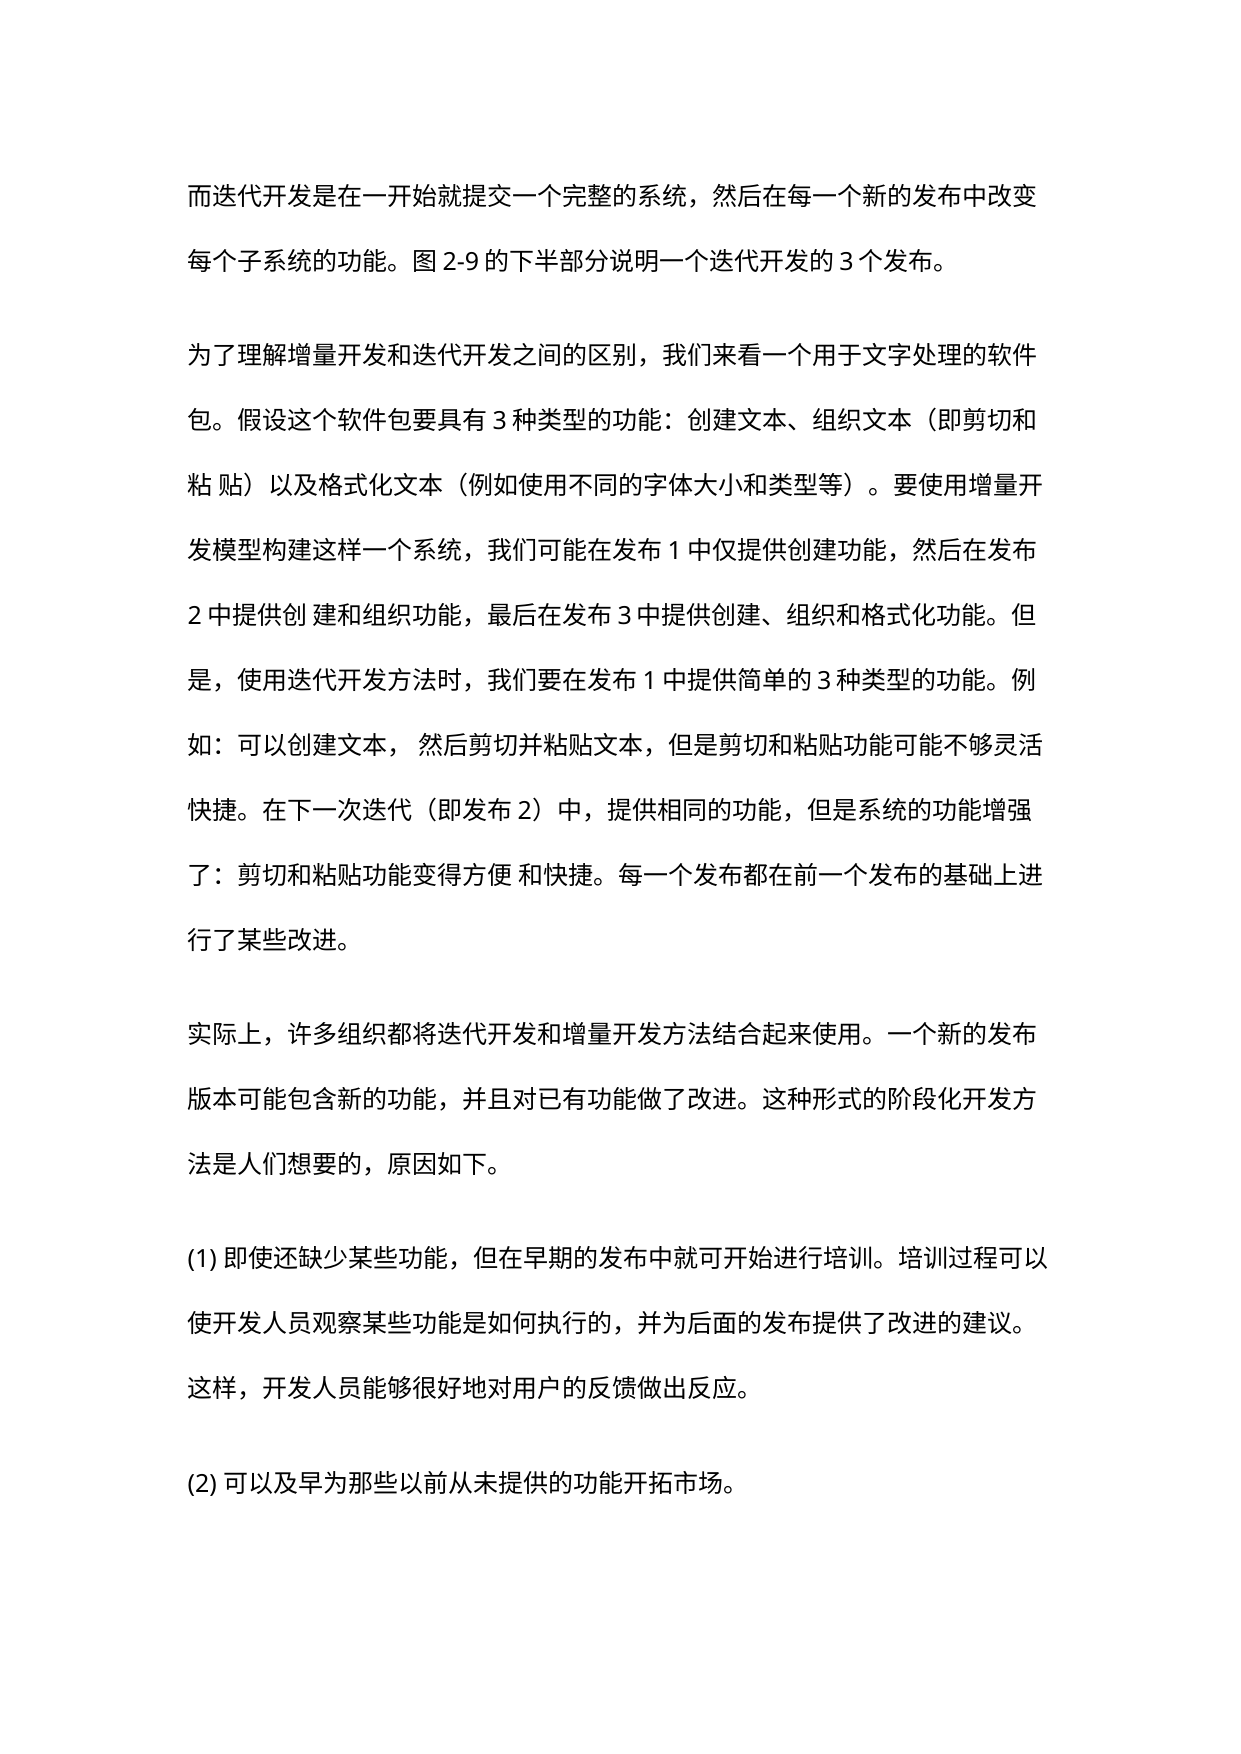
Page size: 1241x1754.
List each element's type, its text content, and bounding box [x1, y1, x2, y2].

text 而迭代开发是在一开始就提交一个完整的系统，然后在每一个新的发布中改变每个子系统的功能。图2-9的下半部分说明一个迭代开发的3个发布。 [187, 162, 1053, 292]
text (1) 即使还缺少某些功能，但在早期的发布中就可开始进行培训。培训过程可以使开发人员观察某些功能是如何执行的，并为后面的发布提供了改进的建议。这样，开发人员能够很好地对用户的反馈做出反应。 [187, 1224, 1053, 1419]
text (2) 可以及早为那些以前从未提供的功能开拓市场。 [187, 1449, 1053, 1514]
text 实际上，许多组织都将迭代开发和增量开发方法结合起来使用。一个新的发布版本可能包含新的功能，并且对已有功能做了改进。这种形式的阶段化开发方法是人们想要的，原因如下。 [187, 1000, 1053, 1195]
text 为了理解增量开发和迭代开发之间的区别，我们来看一个用于文字处理的软件包。假设这个软件包要具有3种类型的功能：创建文本、组织文本（即剪切和粘 贴）以及格式化文本（例如使用不同的字体大小和类型等）。要使用增量开发模型构建这样一个系统，我们可能在发布1中仅提供创建功能，然后在发布2中提供创 建和组织功能，最后在发布3中提供创建、组织和格式化功能。但是，使用迭代开发方法时，我们要在发布1中提供简单的3种类型的功能。例如：可以创建文本， 然后剪切并粘贴文本，但是剪切和粘贴功能可能不够灵活快捷。在下一次迭代（即发布2）中，提供相同的功能，但是系统的功能增强了：剪切和粘贴功能变得方便 和快捷。每一个发布都在前一个发布的基础上进行了某些改进。 [187, 321, 1053, 971]
